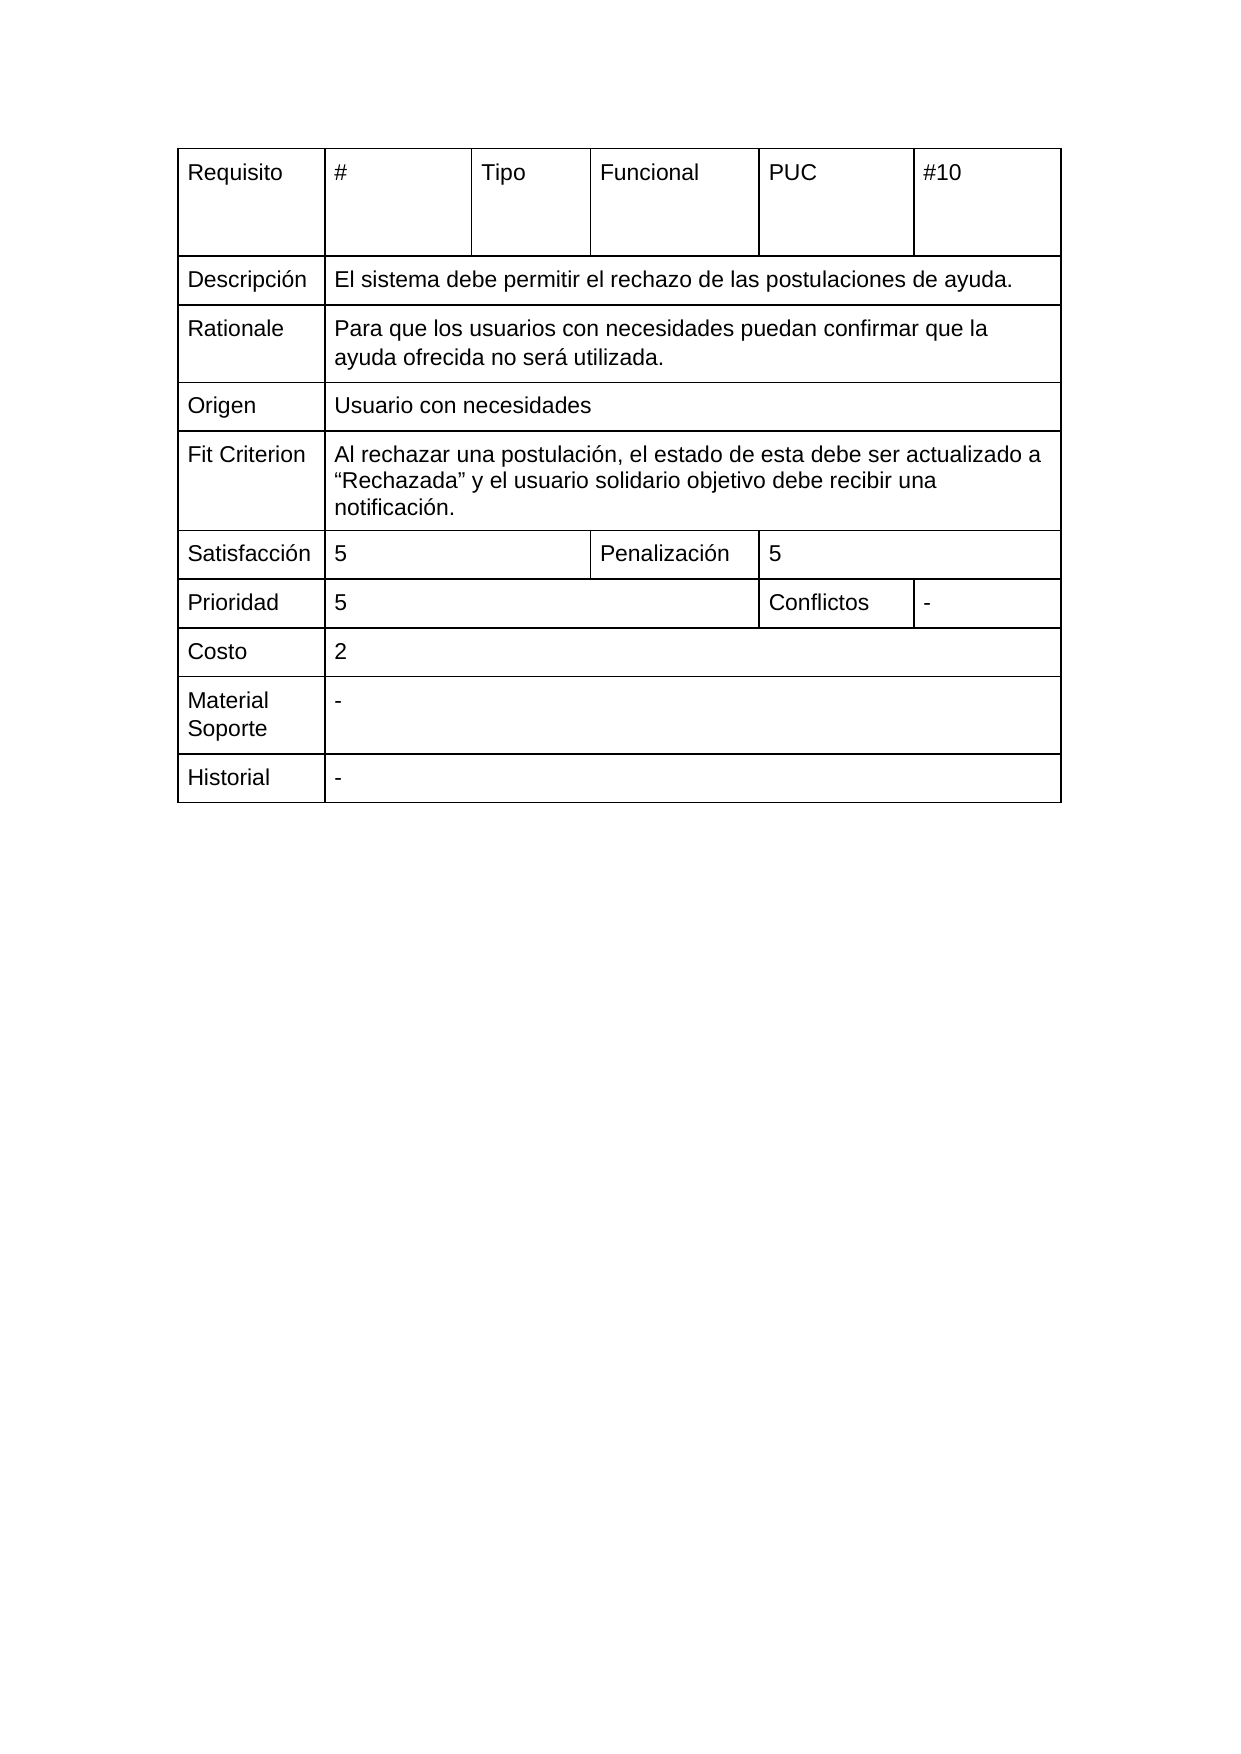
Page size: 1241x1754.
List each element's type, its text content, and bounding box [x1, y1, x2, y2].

table_cell 2 [326, 629, 1060, 676]
table_cell Para que los usuarios con necesidades puedan confirmar que la ayuda ofrecida no será utilizada. [326, 306, 1060, 381]
table_cell El sistema debe permitir el rechazo de las postulaciones de ayuda. [326, 257, 1060, 304]
table_cell - [915, 580, 1060, 627]
table_cell 5 [326, 580, 758, 627]
table_cell Descripción [179, 257, 324, 304]
table_cell 5 [760, 531, 1060, 578]
table_cell Costo [179, 629, 324, 676]
table_cell Material Soporte [179, 677, 324, 753]
table_cell - [326, 755, 1060, 802]
table_cell 5 [326, 531, 590, 578]
table_cell Satisfacción [179, 531, 324, 578]
table_cell - [326, 677, 1060, 753]
table_cell Rationale [179, 306, 324, 381]
table_header # [326, 149, 471, 255]
table_cell Conflictos [760, 580, 913, 627]
table_cell Usuario con necesidades [326, 383, 1060, 430]
table_cell Penalización [591, 531, 758, 578]
table_header Funcional [591, 149, 758, 255]
table_cell Historial [179, 755, 324, 802]
table_header #10 [915, 149, 1060, 255]
table_cell Fit Criterion [179, 432, 324, 529]
table_header PUC [760, 149, 913, 255]
table_cell Origen [179, 383, 324, 430]
table_header Requisito [179, 149, 324, 255]
table_cell Al rechazar una postulación, el estado de esta debe ser actualizado a “Rechazada” y el usuario solidario objetivo debe recibir una notificación. [326, 432, 1060, 529]
table_header Tipo [472, 149, 590, 255]
table_cell Prioridad [179, 580, 324, 627]
